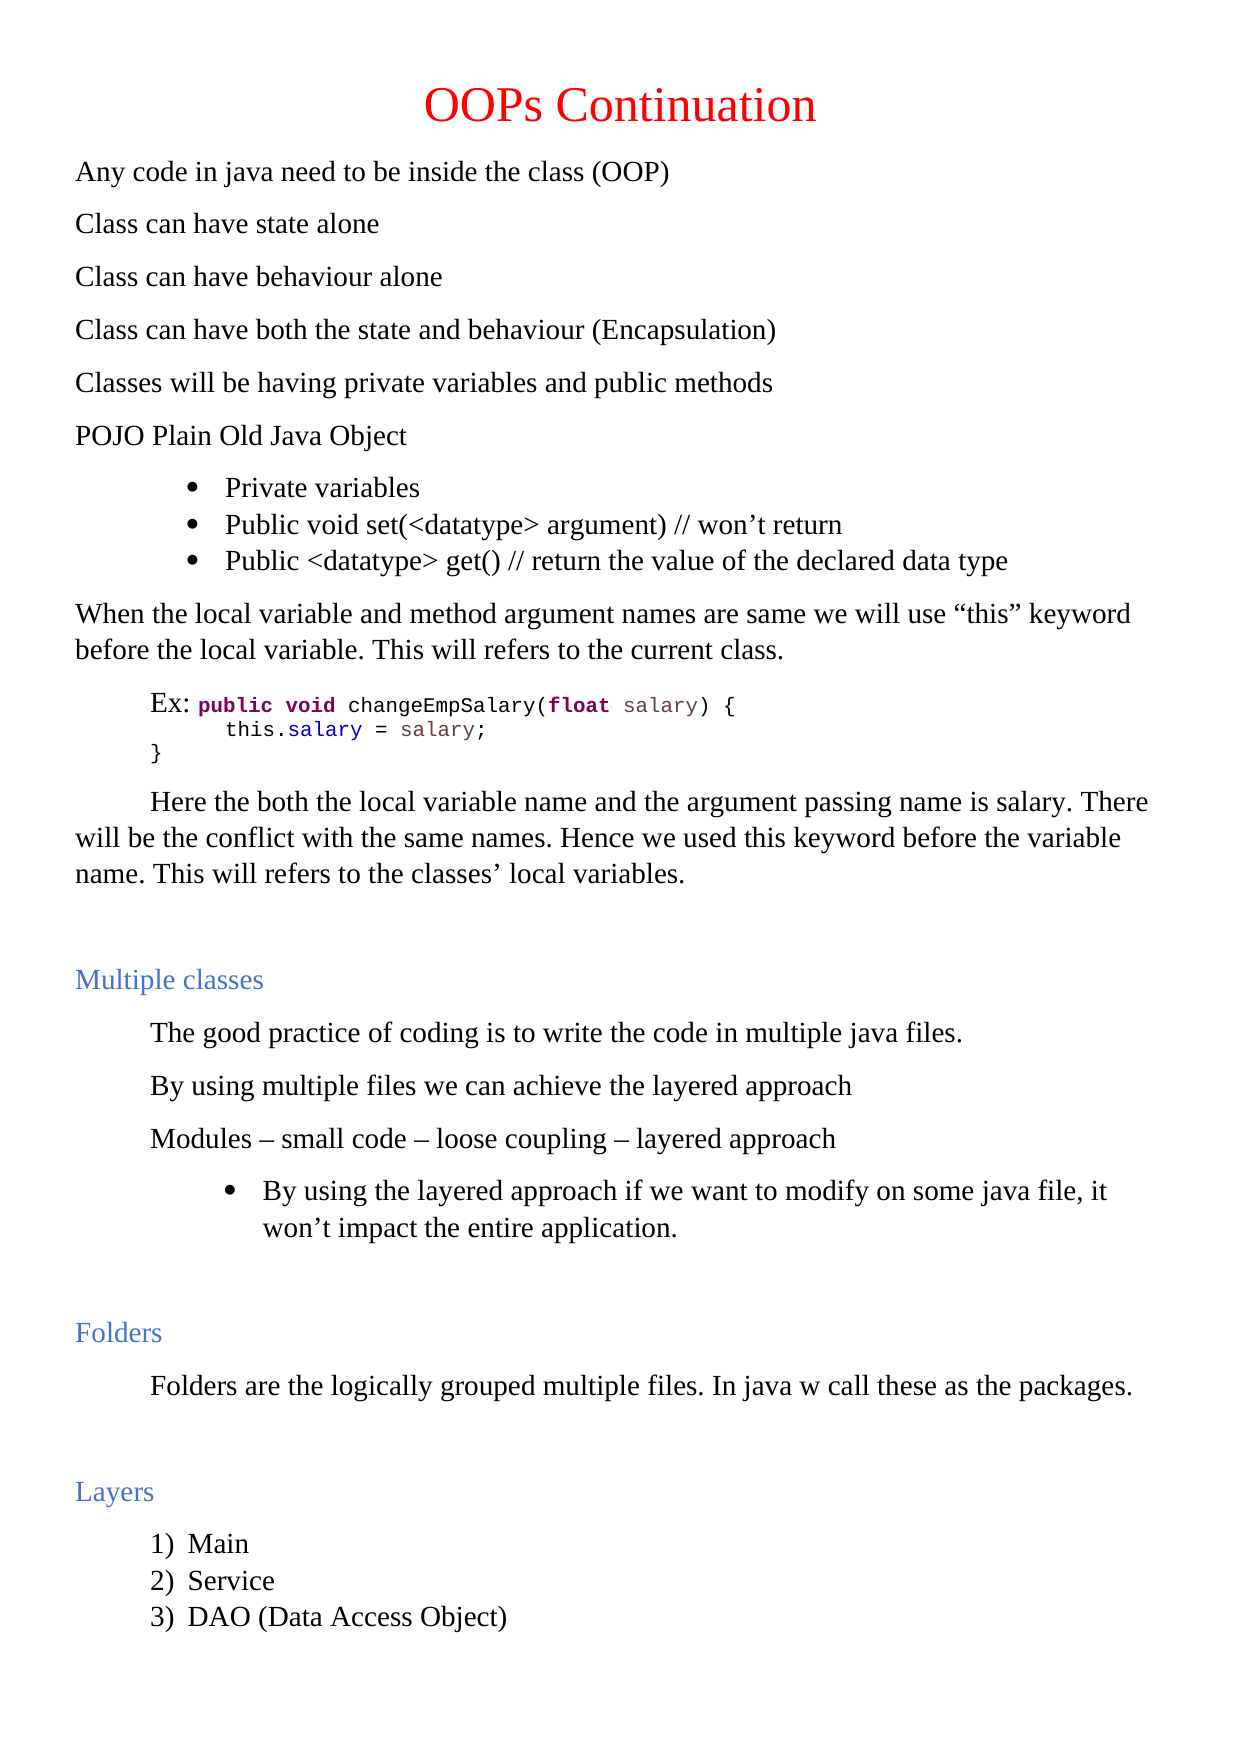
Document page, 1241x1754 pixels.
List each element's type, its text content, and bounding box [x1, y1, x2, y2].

text Any code in java need to be inside the class (OOP) [75, 154, 1165, 187]
text Folders are the logically grouped multiple files. In java w call these as the packages. [75, 1368, 1165, 1402]
text By using multiple files we can achieve the layered approach [75, 1068, 1165, 1101]
text Classes will be having private variables and public methods [75, 365, 1165, 398]
text The good practice of coding is to write the code in multiple java files. [75, 1015, 1165, 1049]
text } [75, 742, 1165, 766]
text Ex: public void changeEmpSalary(float salary) { [75, 685, 1165, 718]
list Main [150, 1527, 1165, 1560]
list Public <datatype> get() // return the value of the declared data type [187, 543, 1165, 577]
list By using the layered approach if we want to modify on some java file, it won’t impact the entire application. [225, 1173, 1165, 1243]
text Layers [75, 1474, 1165, 1507]
list DAO (Data Access Object) [150, 1599, 1165, 1632]
text this.salary = salary; [75, 718, 1165, 742]
text Class can have state alone [75, 207, 1165, 240]
text Folders [75, 1315, 1165, 1349]
text Class can have both the state and behaviour (Encapsulation) [75, 312, 1165, 346]
list Service [150, 1563, 1165, 1596]
text Here the both the local variable name and the argument passing name is salary. There will be the conflict with the same names. Hence we used this keyword before the variable name. This will refers to the classes’ local variables. [75, 784, 1165, 890]
list Private variables [187, 471, 1165, 504]
text OOPs Continuation [75, 75, 1165, 132]
text Multiple classes [75, 962, 1165, 996]
text When the local variable and method argument names are same we will use “this” keyword before the local variable. This will refers to the current class. [75, 596, 1165, 666]
text Class can have behaviour alone [75, 259, 1165, 293]
list Public void set(<datatype> argument) // won’t return [187, 507, 1165, 541]
text POJO Plain Old Java Object [75, 418, 1165, 451]
text Modules – small code – loose coupling – layered approach [75, 1121, 1165, 1154]
